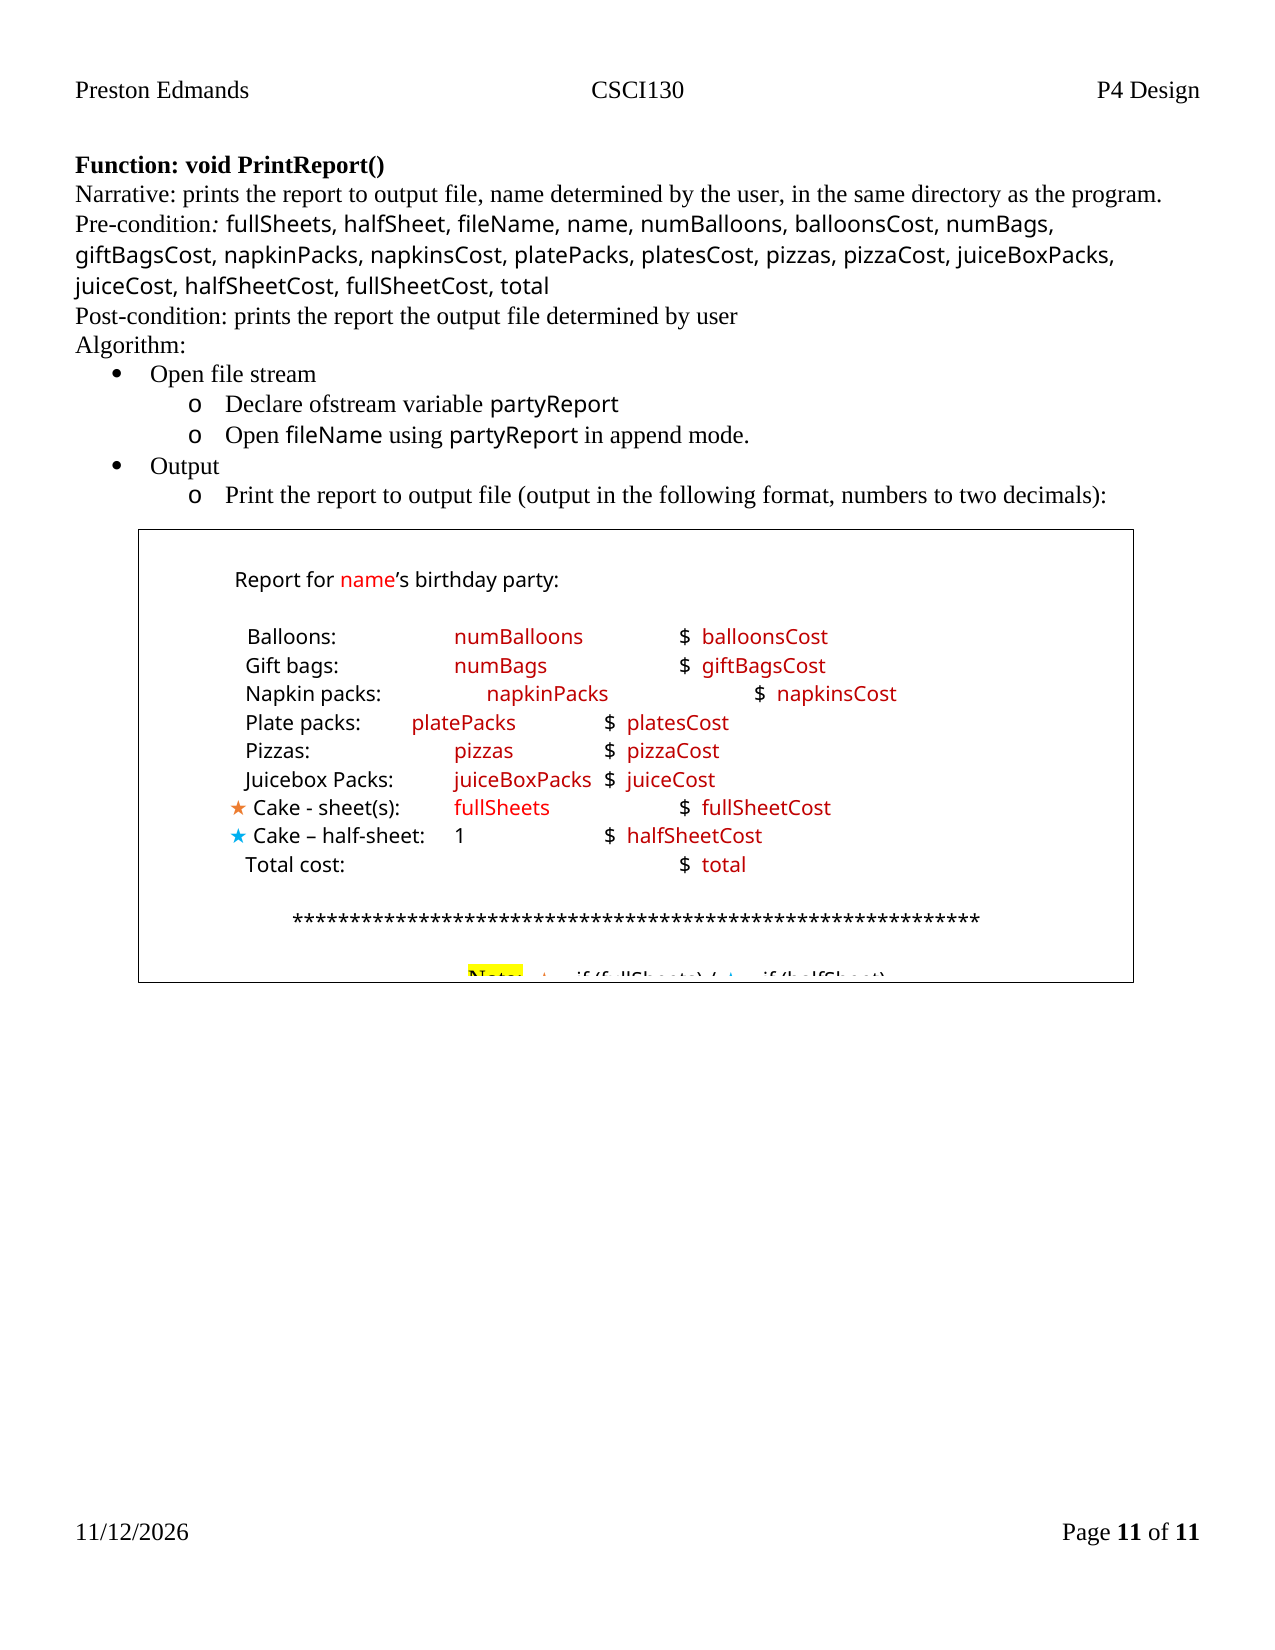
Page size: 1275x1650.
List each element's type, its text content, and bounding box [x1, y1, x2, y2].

text Function: void PrintReport() [75, 150, 1200, 179]
list Open fileName using partyReport in append mode. [187, 419, 1200, 451]
list Print the report to output file (output in the following format, numbers to two decimals): [187, 480, 1200, 511]
text Algorithm: [75, 330, 1200, 359]
text Pre-condition: fullSheets, halfSheet, fileName, name, numBalloons, balloonsCost, numBags, giftBagsCost, napkinPacks, napkinsCost, platePacks, platesCost, pizzas, pizzaCost, juiceBoxPacks, juiceCost, halfSheetCost, fullSheetCost, total [75, 207, 1200, 301]
text Narrative: prints the report to output file, name determined by the user, in the same directory as the program. [75, 179, 1200, 207]
list Declare ofstream variable partyReport [187, 387, 1200, 419]
text Post-condition: prints the report the output file determined by user [75, 301, 1200, 330]
list Output [112, 451, 1200, 480]
list Open file stream [112, 359, 1200, 387]
